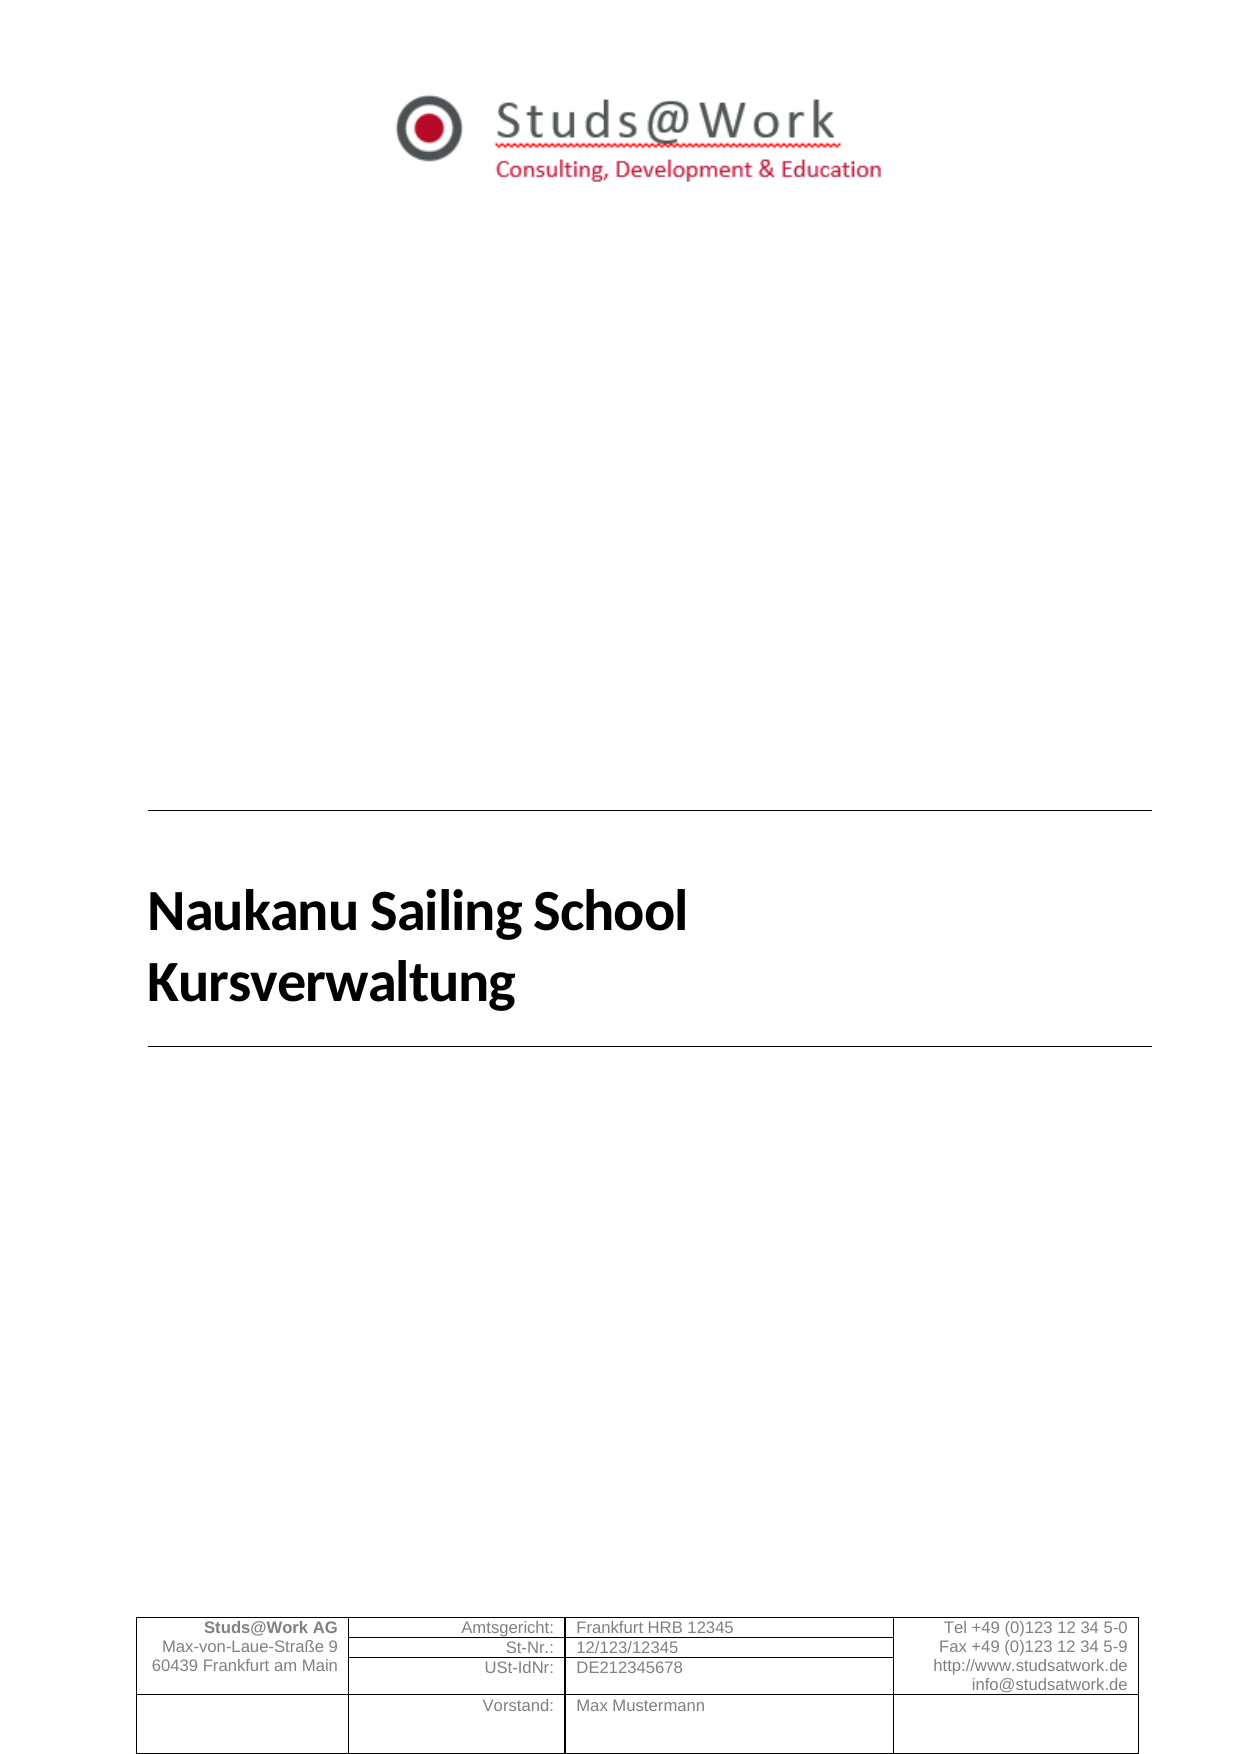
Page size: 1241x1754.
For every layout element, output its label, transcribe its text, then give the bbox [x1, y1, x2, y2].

title Naukanu Sailing School [148, 873, 1152, 945]
picture [385, 73, 914, 193]
title Kursverwaltung [148, 945, 1152, 1016]
